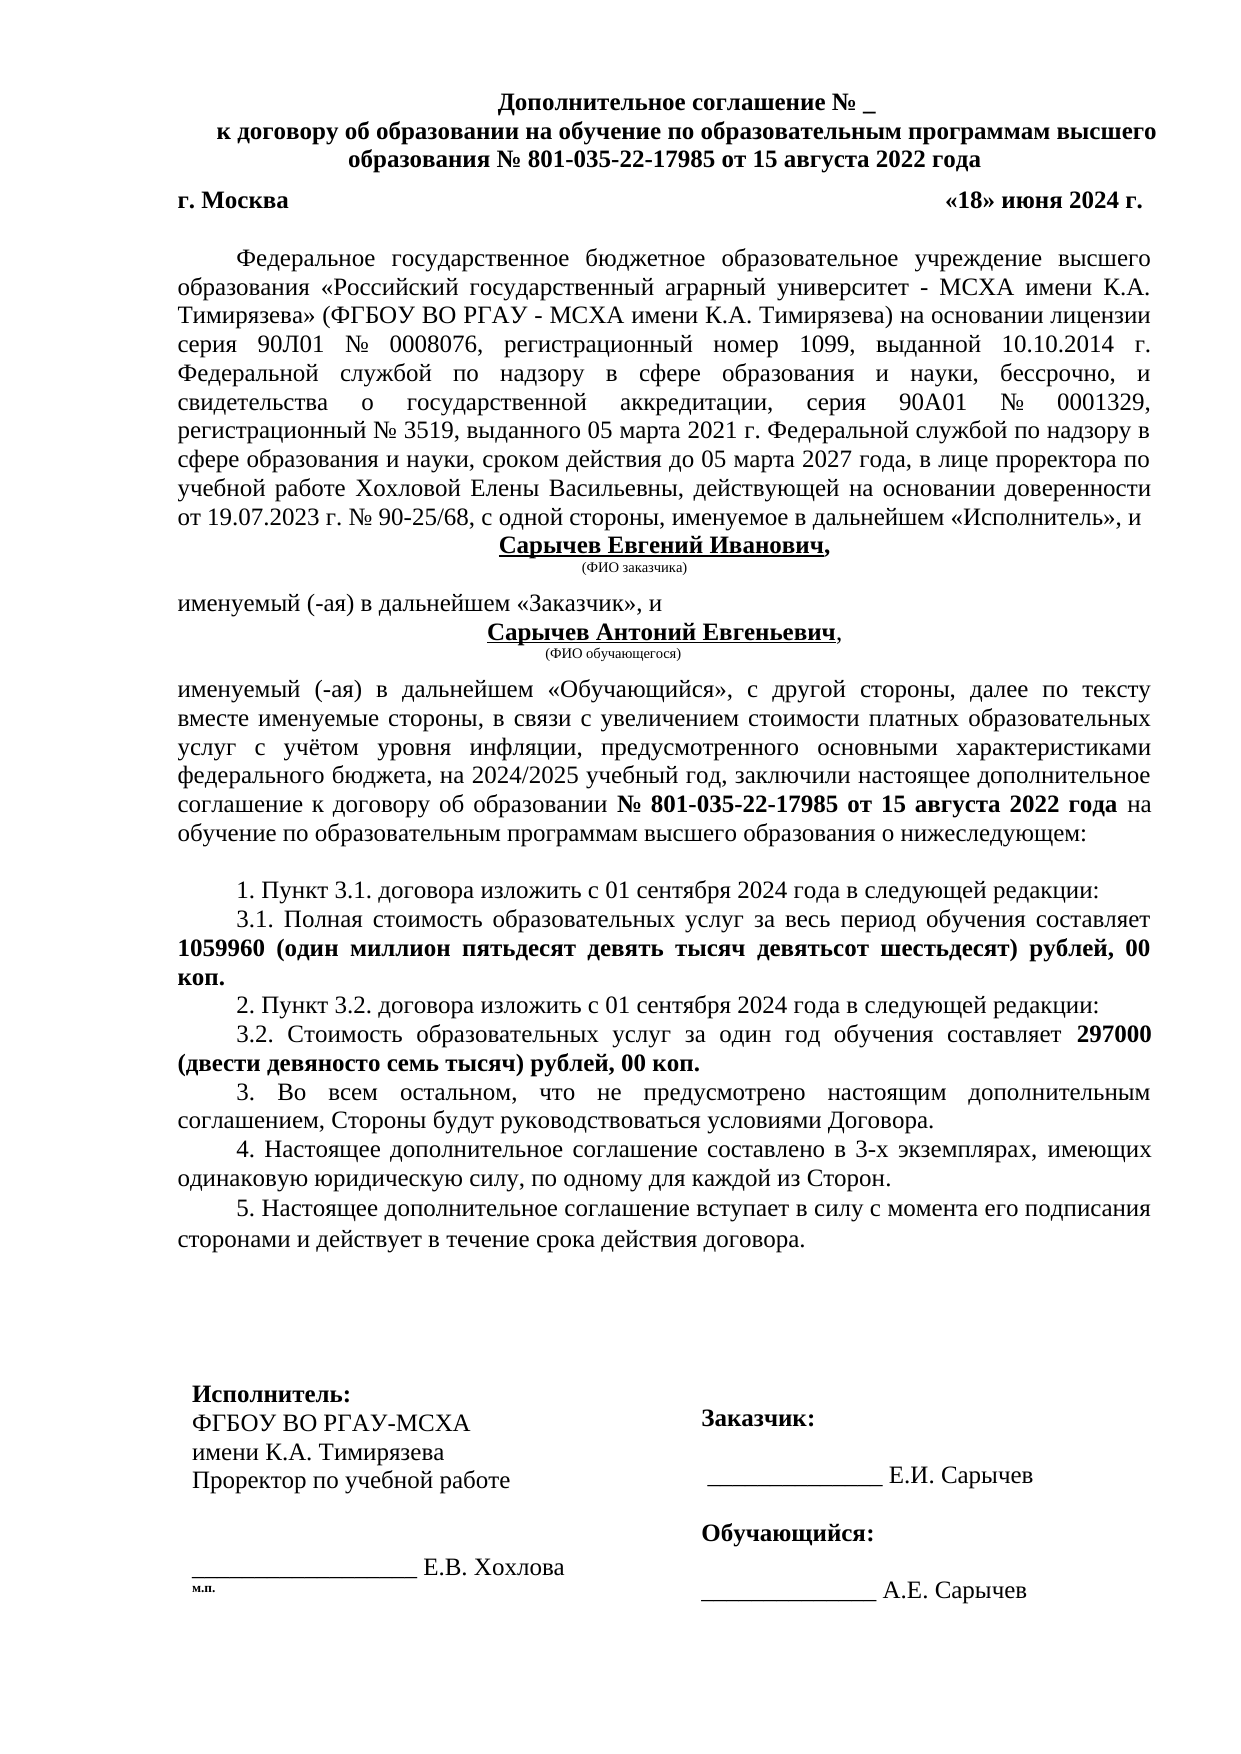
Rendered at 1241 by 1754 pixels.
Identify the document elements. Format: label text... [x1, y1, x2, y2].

text Федеральное государственное бюджетное образовательное учреждение высшего образования «Российский государственный аграрный университет - МСХА имени К.А. Тимирязева» (ФГБОУ ВО РГАУ - МСХА имени К.А. Тимирязева) на основании лицензии серия 90Л01 № 0008076, регистрационный номер 1099, выданной 10.10.2014 г. Федеральной службой по надзору в сфере образования и науки, бессрочно, и свидетельства о государственной аккредитации, серия 90А01 № 0001329, регистрационный № 3519, выданного 05 марта 2021 г. Федеральной службой по надзору в сфере образования и науки, сроком действия до 05 марта 2027 года, в лице проректора по учебной работе Хохловой Елены Васильевны, действующей на основании доверенности от 19.07.2023 г. № 90-25/68, с одной стороны, именуемое в дальнейшем «Исполнитель», и [177, 243, 1152, 530]
text ______________ Е.И. Сарычев [701, 1460, 1152, 1489]
text Сарычев Антоний Евгеньевич, [177, 617, 1152, 645]
text ______________ А.Е. Сарычев [701, 1575, 1152, 1604]
text г. Москва «18» июня 2024 г. [133, 185, 1196, 214]
text 3.1. Полная стоимость образовательных услуг за весь период обучения составляет 1059960 (один миллион пятьдесят девять тысяч девятьсот шестьдесят) рублей, 00 коп. [177, 904, 1152, 990]
text (ФИО обучающегося) [177, 645, 1152, 674]
text 3.2. Стоимость образовательных услуг за один год обучения составляет 297000 (двести девяносто семь тысяч) рублей, 00 коп. [177, 1019, 1152, 1077]
text Дополнительное соглашение № _ [177, 87, 1196, 116]
text Сарычев Евгений Иванович, [177, 530, 1152, 559]
text Заказчик: [701, 1403, 1152, 1432]
text (ФИО заказчика) [177, 559, 1152, 588]
text 2. Пункт 3.2. договора изложить с 01 сентября 2024 года в следующей редакции: [177, 990, 1152, 1019]
text 3. Во всем остальном, что не предусмотрено настоящим дополнительным соглашением, Стороны будут руководствоваться условиями Договора. [177, 1077, 1152, 1134]
text 5. Настоящее дополнительное соглашение вступает в силу с момента его подписания сторонами и действует в течение срока действия договора. [177, 1192, 1152, 1254]
text именуемый (-ая) в дальнейшем «Заказчик», и [177, 588, 1152, 617]
text именуемый (-ая) в дальнейшем «Обучающийся», с другой стороны, далее по тексту вместе именуемые стороны, в связи с увеличением стоимости платных образовательных услуг с учётом уровня инфляции, предусмотренного основными характеристиками федерального бюджета, на 2024/2025 учебный год, заключили настоящее дополнительное соглашение к договору об образовании № 801-035-22-17985 от 15 августа 2022 года на обучение по образовательным программам высшего образования о нижеследующем: [177, 674, 1152, 847]
text 1. Пункт 3.1. договора изложить с 01 сентября 2024 года в следующей редакции: [177, 875, 1152, 904]
text к договору об образовании на обучение по образовательным программам высшего образования № 801-035-22-17985 от 15 августа 2022 года [133, 116, 1196, 173]
text Обучающийся: [701, 1518, 1152, 1547]
table_header Исполнитель: ФГБОУ ВО РГАУ-МСХА имени К.А. Тимирязева Проректор по учебной работе __________________ Е.В. Хохлова м.п. [185, 1379, 664, 1640]
text 4. Настоящее дополнительное соглашение составлено в 3-х экземплярах, имеющих одинаковую юридическую силу, по одному для каждой из Сторон. [177, 1134, 1152, 1192]
